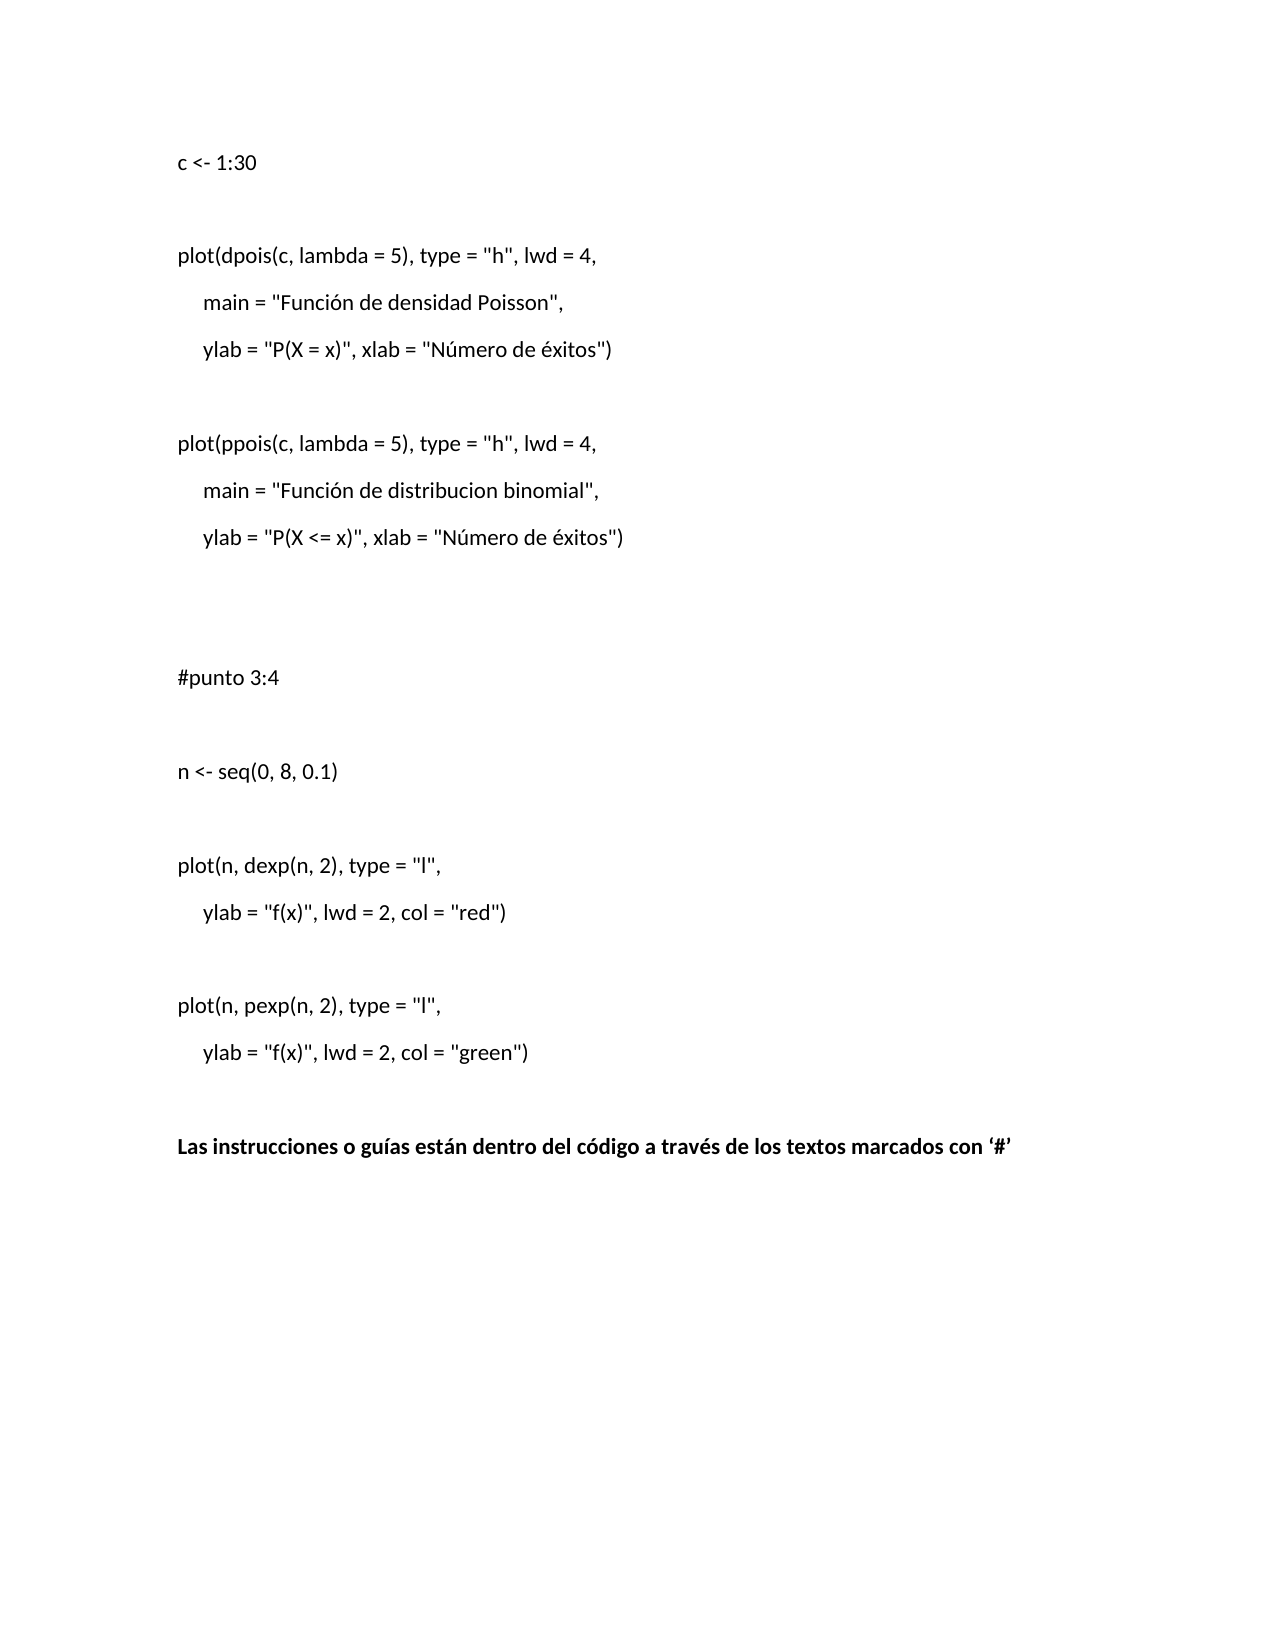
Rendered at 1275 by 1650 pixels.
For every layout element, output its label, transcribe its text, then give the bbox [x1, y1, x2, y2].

text #punto 3:4 [177, 663, 1098, 691]
text plot(ppois(c, lambda = 5), type = "h", lwd = 4, [177, 429, 1098, 457]
text ylab = "P(X <= x)", xlab = "Número de éxitos") [177, 523, 1098, 551]
text n <- seq(0, 8, 0.1) [177, 757, 1098, 785]
text main = "Función de distribucion binomial", [177, 476, 1098, 504]
text c <- 1:30 [177, 148, 1098, 176]
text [177, 335, 1098, 363]
text ylab = "f(x)", lwd = 2, col = "green") [177, 1038, 1098, 1066]
text plot(n, dexp(n, 2), type = "l", [177, 851, 1098, 879]
text plot(dpois(c, lambda = 5), type = "h", lwd = 4, [177, 241, 1098, 269]
text plot(n, pexp(n, 2), type = "l", [177, 991, 1098, 1019]
text ylab = "f(x)", lwd = 2, col = "red") [177, 898, 1098, 926]
text main = "Función de densidad Poisson", [177, 288, 1098, 316]
text Las instrucciones o guías están dentro del código a través de los textos marcados con ‘#’ [177, 1132, 1098, 1160]
